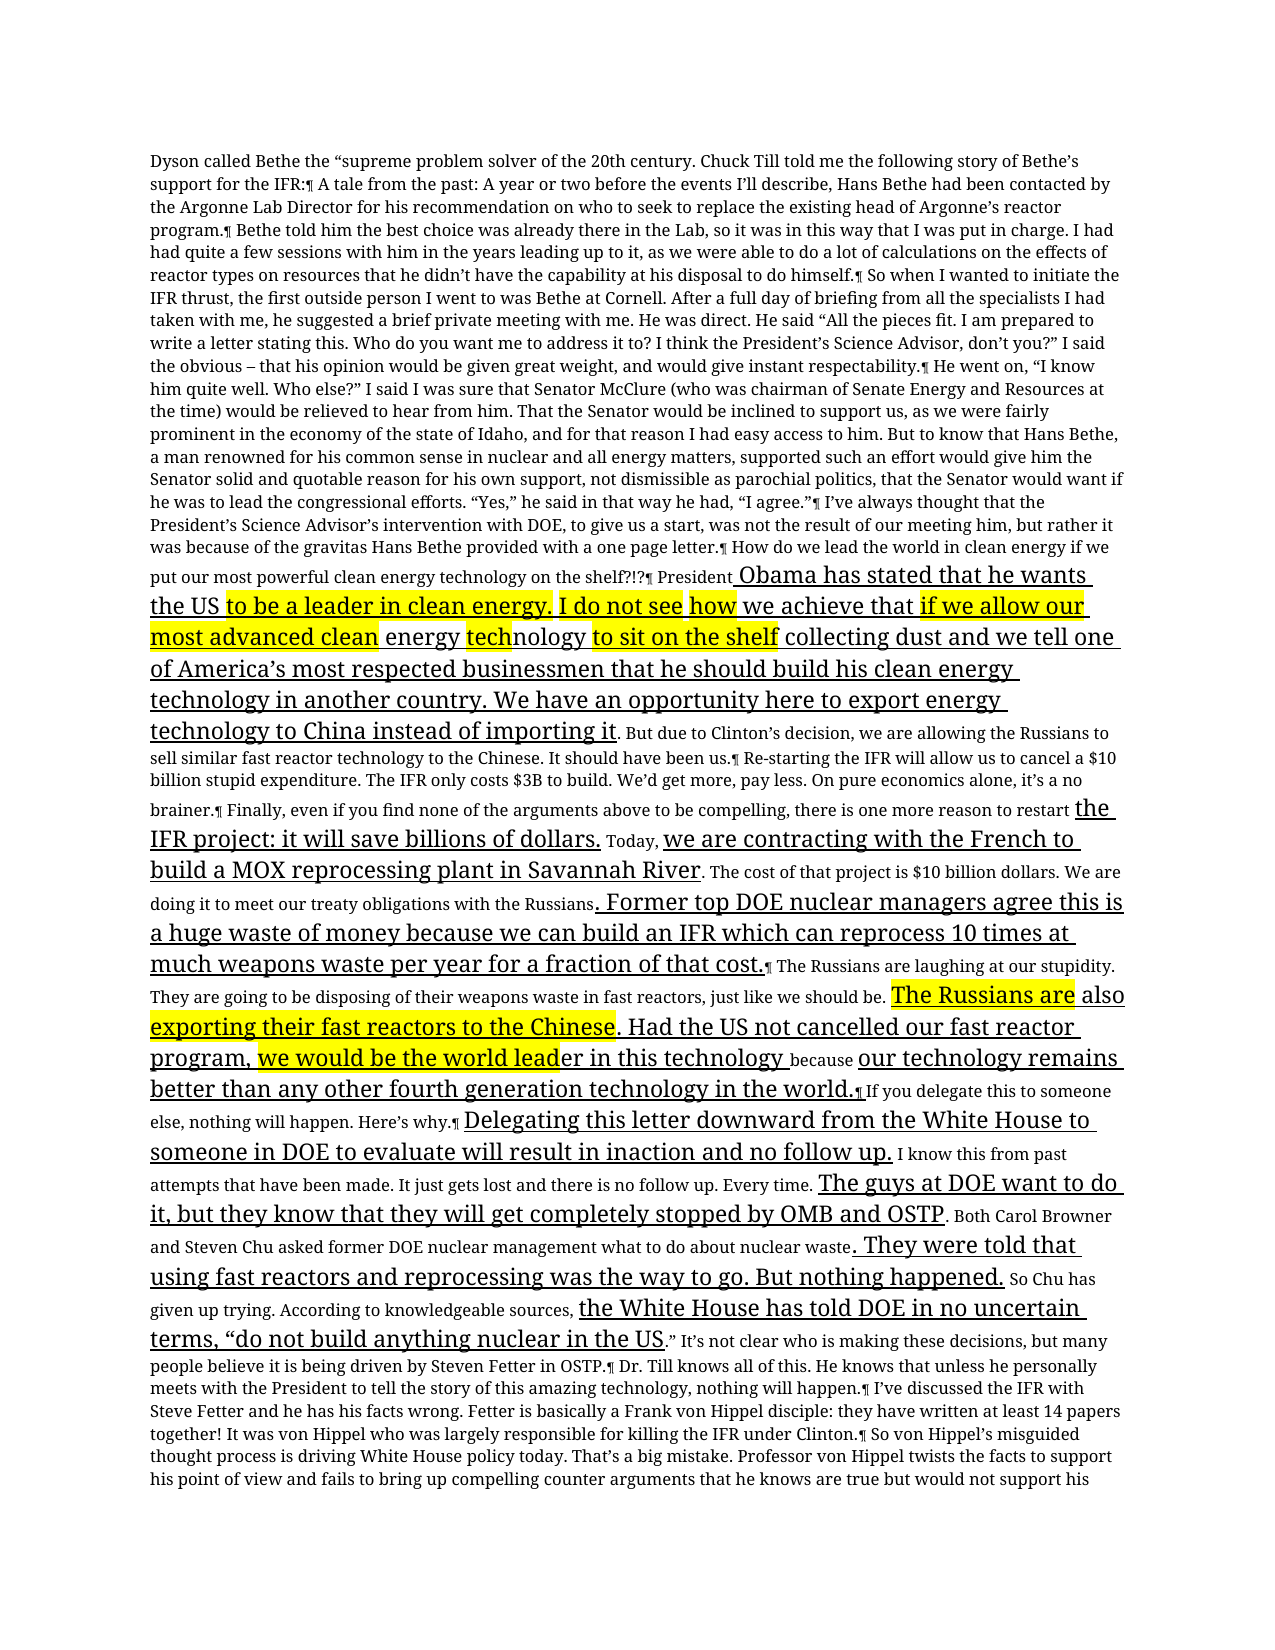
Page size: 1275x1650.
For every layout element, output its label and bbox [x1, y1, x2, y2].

text [150, 150, 1125, 1490]
